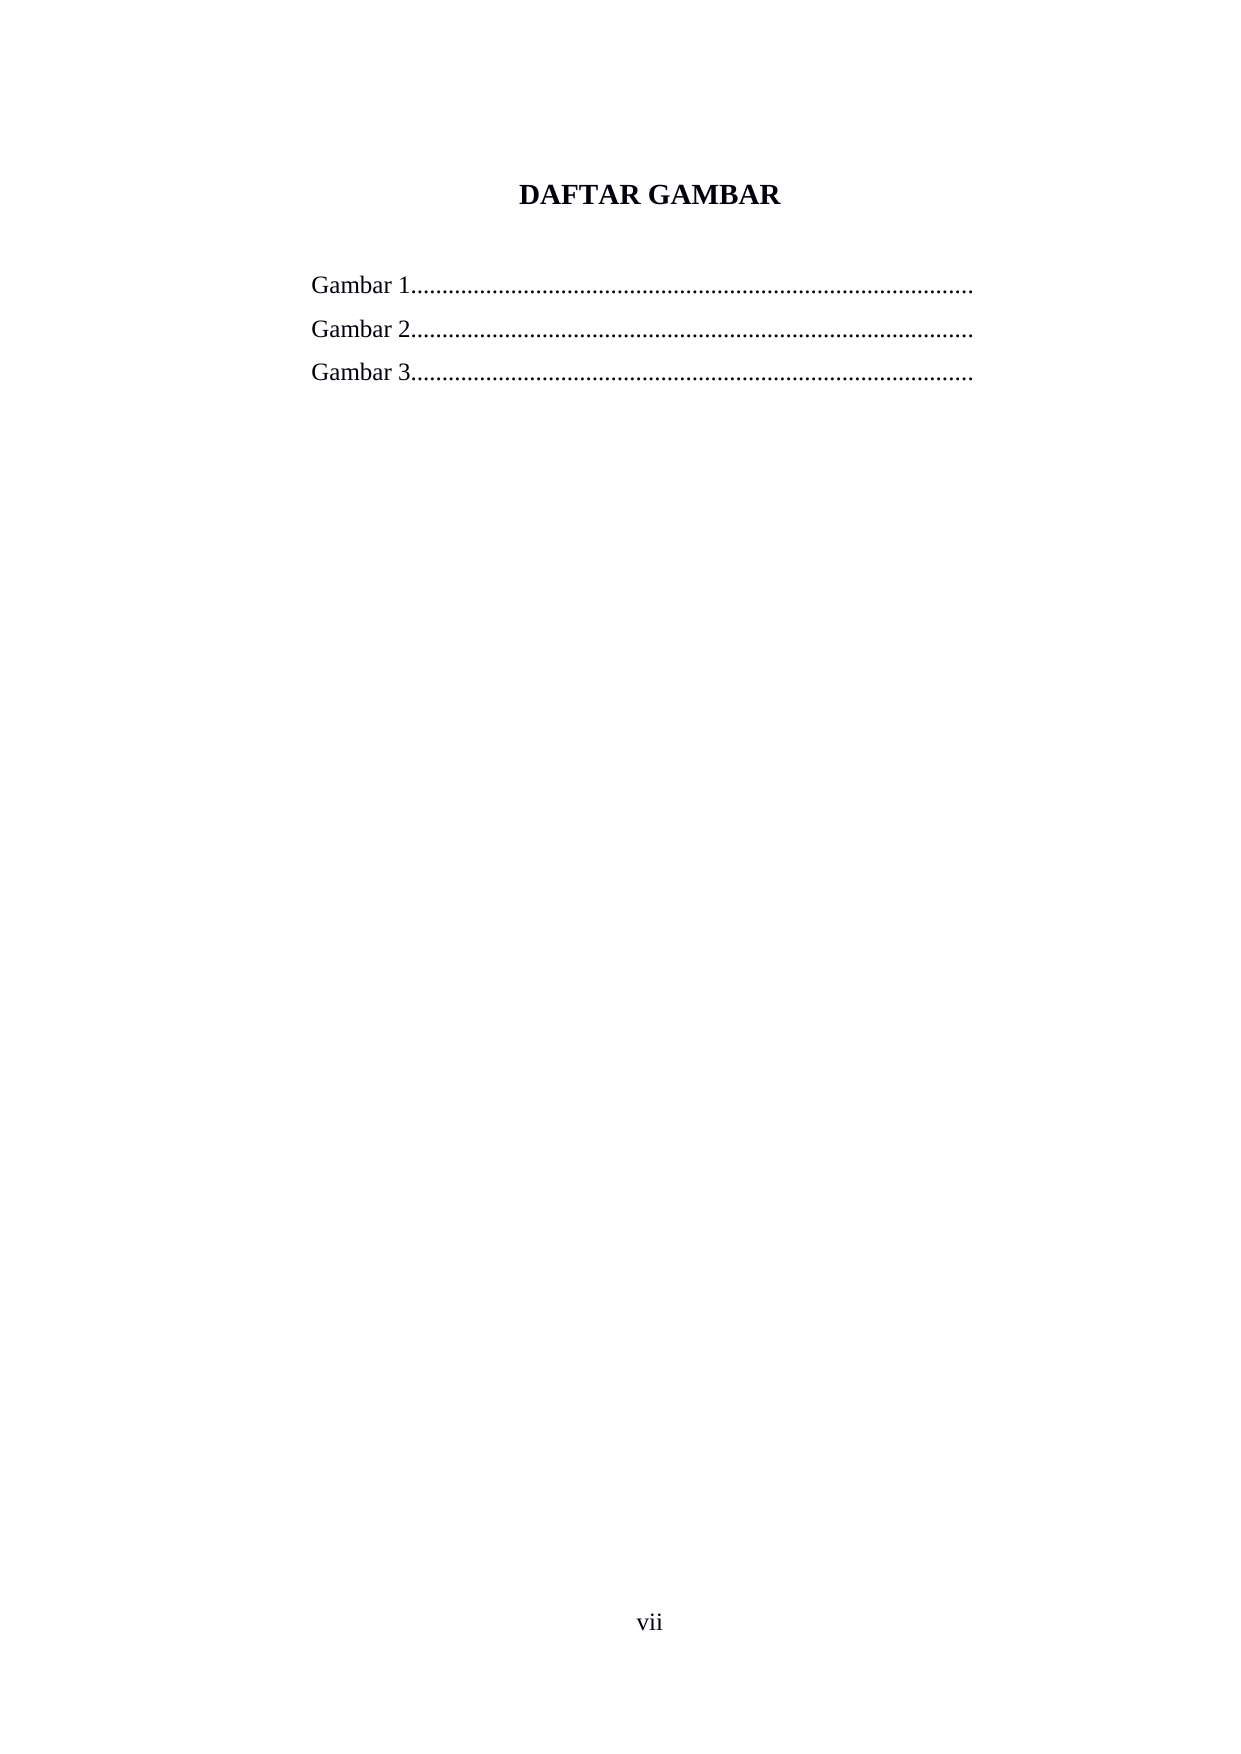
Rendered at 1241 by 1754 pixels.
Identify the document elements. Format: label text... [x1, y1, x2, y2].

list Gambar 3 [311, 357, 1063, 386]
list Gambar 1 [311, 271, 1063, 299]
list DAFTAR GAMBAR [236, 177, 1063, 211]
list Gambar 2 [311, 314, 1063, 342]
